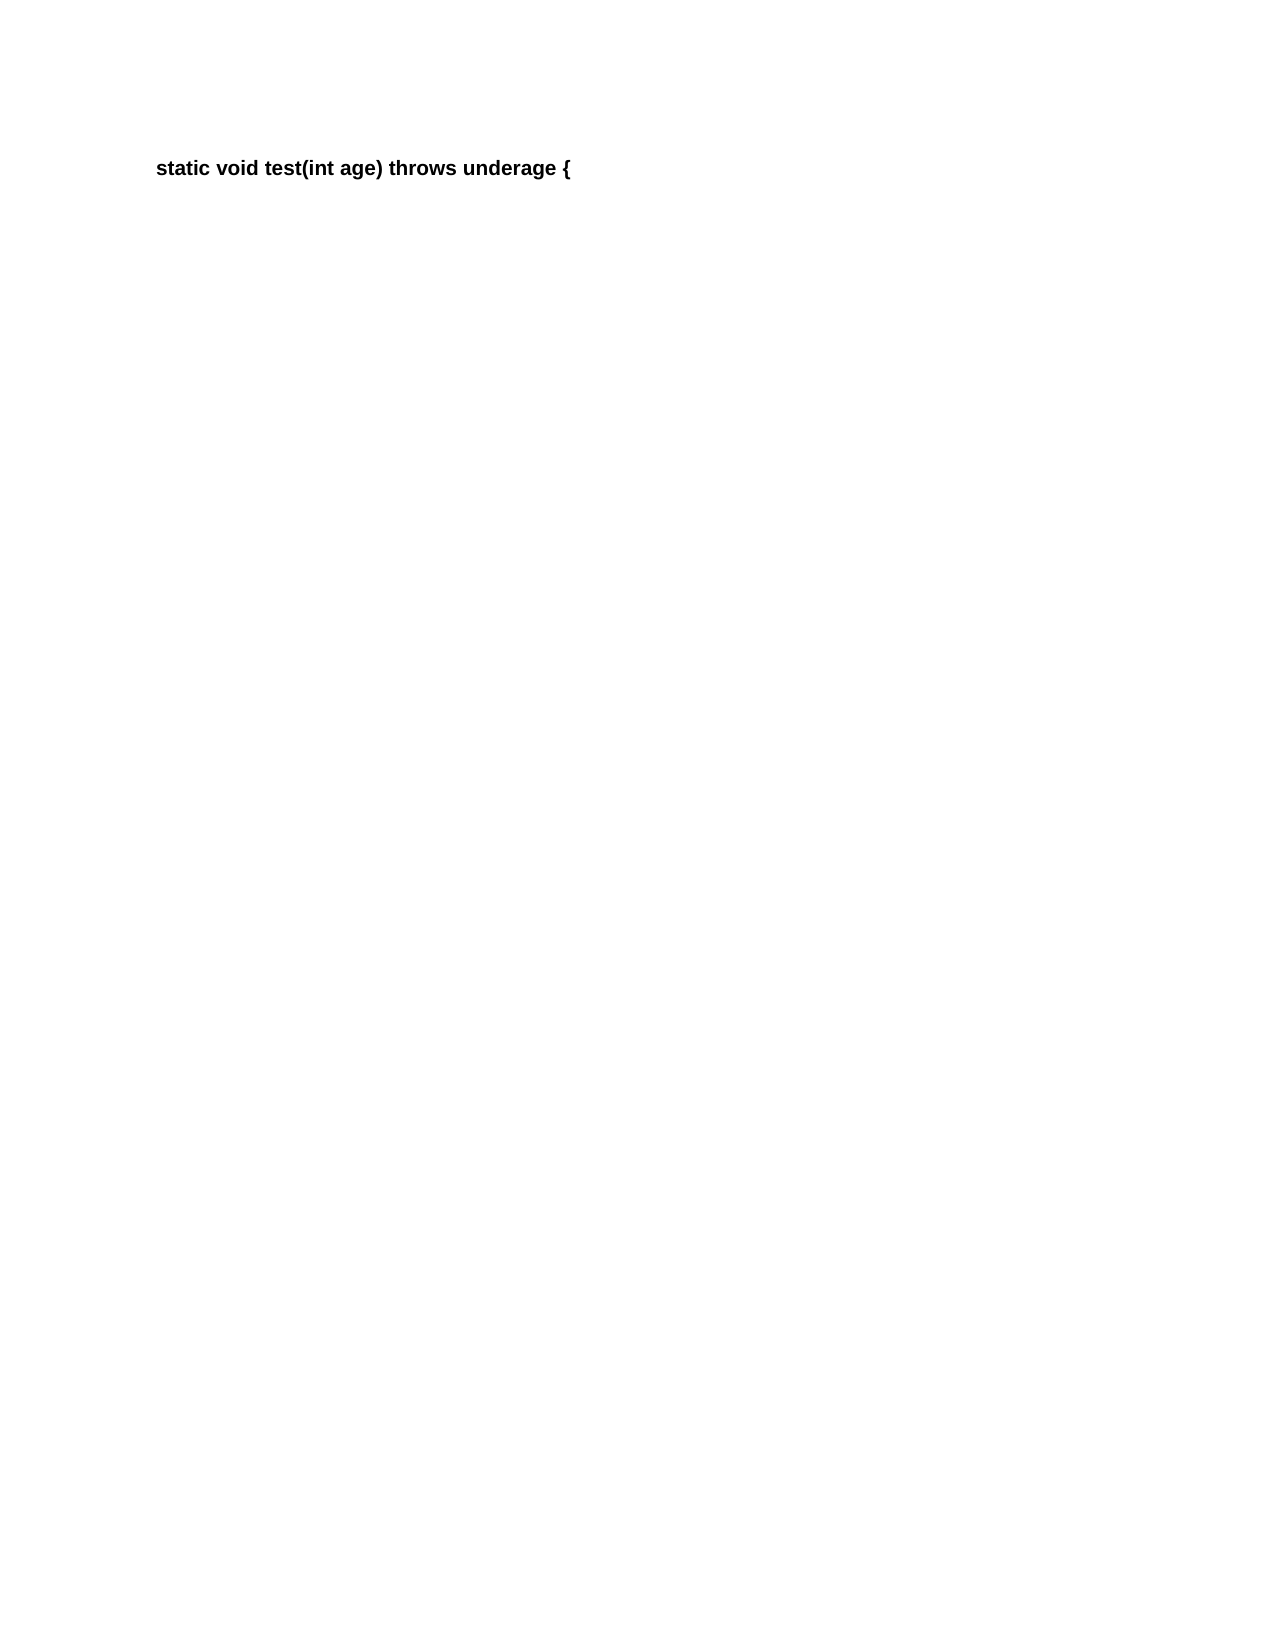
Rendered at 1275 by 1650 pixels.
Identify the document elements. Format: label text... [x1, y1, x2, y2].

text static void test(int age) throws underage { [156, 156, 1131, 180]
